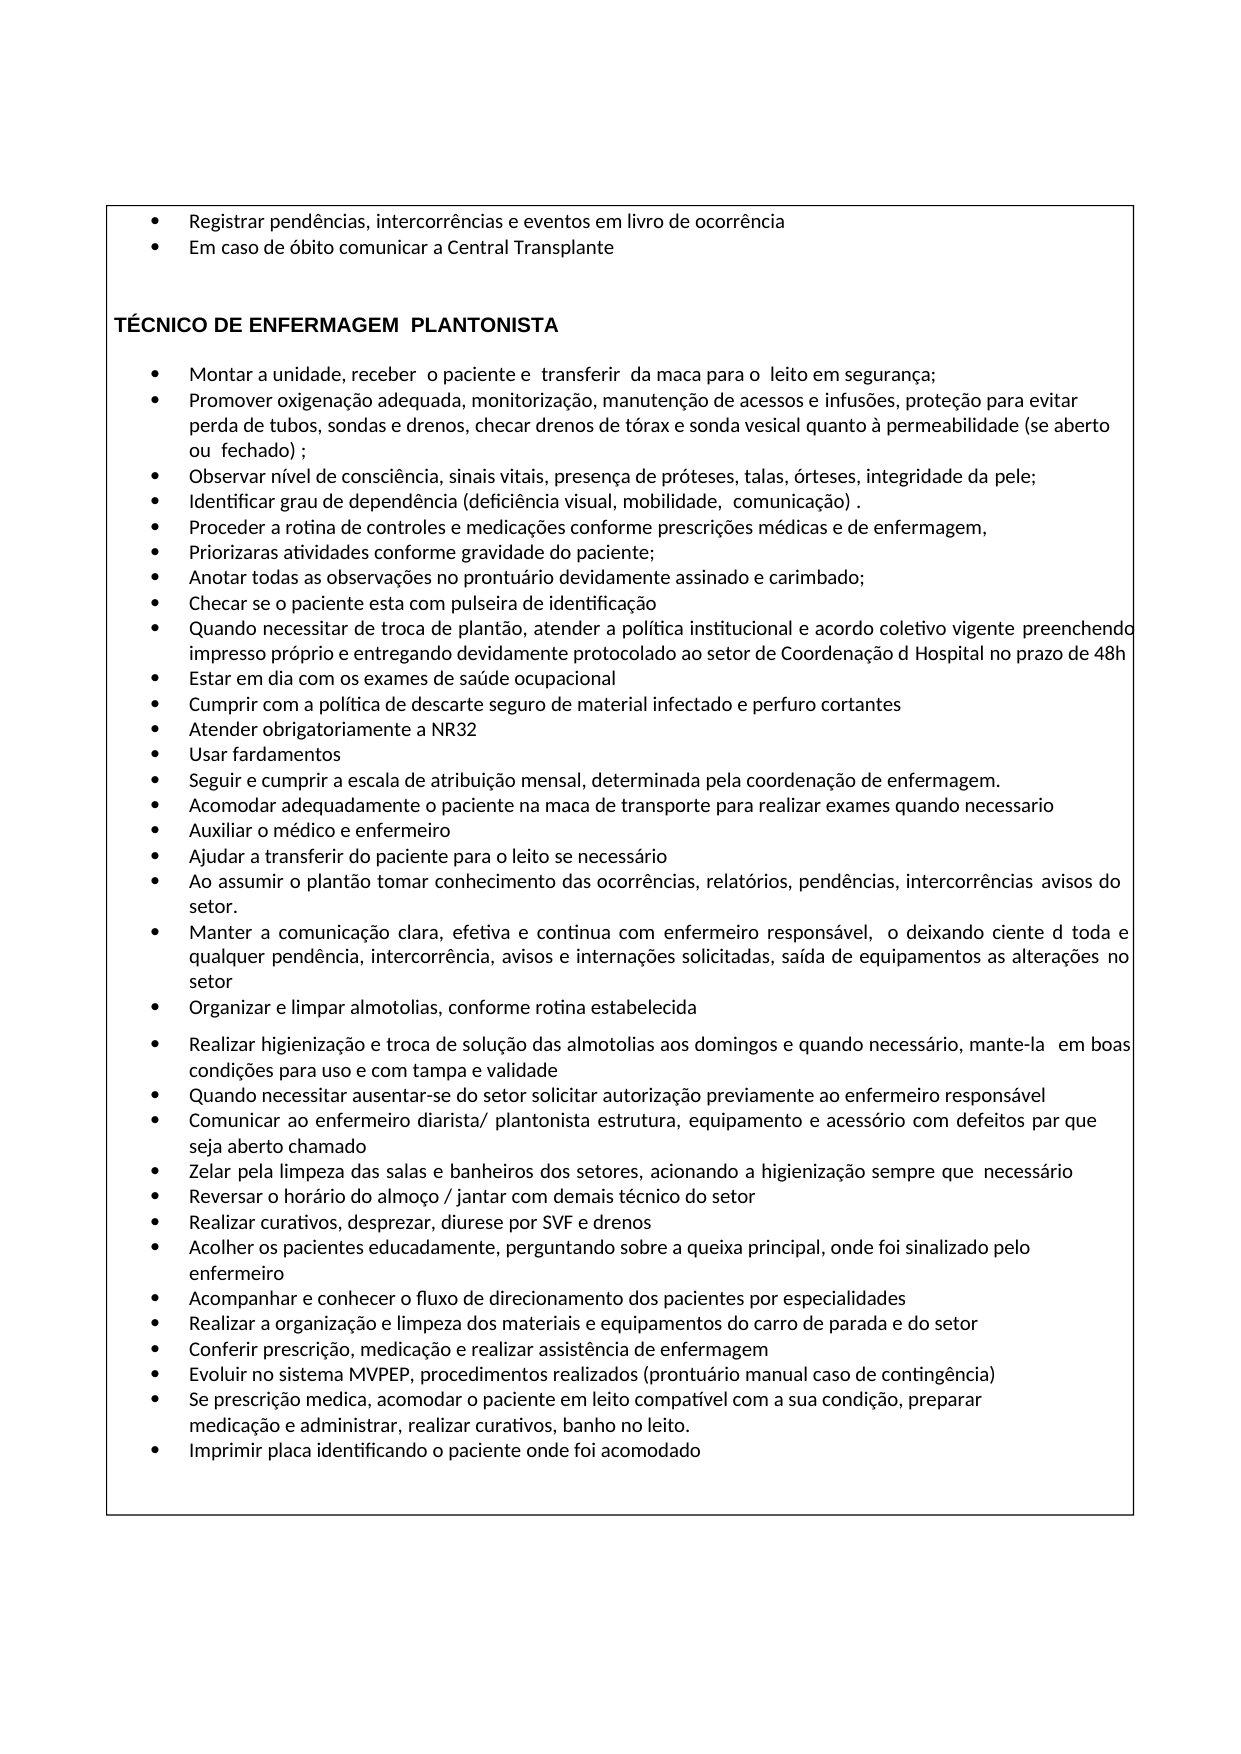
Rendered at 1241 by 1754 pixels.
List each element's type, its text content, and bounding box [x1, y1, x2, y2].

list Seguir e cumprir a escala de atribuição mensal, determinada pela coordenação de enfermagem. [151, 767, 1153, 792]
list Realizar a organização e limpeza dos materiais e equipamentos do carro de parada e do setor [151, 1310, 1153, 1336]
list Comunicar ao enfermeiro diarista/ plantonista estrutura, equipamento e acessório com defeitos par que seja aberto chamado [151, 1108, 1129, 1158]
list Observar nível de consciência, sinais vitais, presença de próteses, talas, órteses, integridade da pele; [151, 463, 1077, 488]
list Reversar o horário do almoço / jantar com demais técnico do setor [151, 1184, 1153, 1209]
list Zelar pela limpeza das salas e banheiros dos setores, acionando a higienização sempre que necessário [151, 1158, 1129, 1184]
list Proceder a rotina de controles e medicações conforme prescrições médicas e de enfermagem, [151, 514, 1153, 539]
list Montar a unidade, receber o paciente e transferir da maca para o leito em segurança; [151, 361, 1153, 387]
list Conferir prescrição, medicação e realizar assistência de enfermagem [151, 1336, 1153, 1361]
list Priorizaras atividades conforme gravidade do paciente; [151, 539, 1153, 564]
list Usar fardamentos [151, 742, 1153, 767]
list Quando necessitar de troca de plantão, atender a política institucional e acordo coletivo vigente preenchendo impresso próprio e entregando devidamente protocolado ao setor de Coordenação d Hospital no prazo de 48h [151, 615, 1135, 665]
list Checar se o paciente esta com pulseira de identificação [151, 590, 1153, 615]
list Acomodar adequadamente o paciente na maca de transporte para realizar exames quando necessario [151, 792, 1153, 818]
list Anotar todas as observações no prontuário devidamente assinado e carimbado; [151, 564, 1153, 590]
list Cumprir com a política de descarte seguro de material infectado e perfuro cortantes [151, 691, 1153, 716]
list Imprimir placa identificando o paciente onde foi acomodado [151, 1437, 1153, 1463]
list Realizar higienização e troca de solução das almotolias aos domingos e quando necessário, mante-la em boas condições para uso e com tampa e validade [151, 1032, 1131, 1082]
list Auxiliar o médico e enfermeiro [151, 818, 1153, 843]
list Quando necessitar ausentar-se do setor solicitar autorização previamente ao enfermeiro responsável [151, 1082, 1153, 1108]
list Atender obrigatoriamente a NR32 [151, 716, 1153, 742]
list Manter a comunicação clara, efetiva e continua com enfermeiro responsável, o deixando ciente d toda e qualquer pendência, intercorrência, avisos e internações solicitadas, saída de equipamentos as alterações no setor [151, 919, 1129, 994]
list Organizar e limpar almotolias, conforme rotina estabelecida [151, 994, 1153, 1020]
list Em caso de óbito comunicar a Central Transplante [151, 234, 1153, 259]
subtitle TÉCNICO DE ENFERMAGEM PLANTONISTA [114, 313, 1153, 337]
list Evoluir no sistema MVPEP, procedimentos realizados (prontuário manual caso de contingência) [151, 1361, 1153, 1386]
list Ajudar a transferir do paciente para o leito se necessário [151, 843, 1153, 868]
list Acompanhar e conhecer o fluxo de direcionamento dos pacientes por especialidades [151, 1285, 1153, 1310]
list Se prescrição medica, acomodar o paciente em leito compatível com a sua condição, preparar medicação e administrar, realizar curativos, banho no leito. [151, 1386, 1063, 1437]
list Acolher os pacientes educadamente, perguntando sobre a queixa principal, onde foi sinalizado pelo enfermeiro [151, 1234, 1111, 1285]
list Estar em dia com os exames de saúde ocupacional [151, 665, 1153, 691]
list Realizar curativos, desprezar, diurese por SVF e drenos [151, 1209, 1153, 1234]
list Identificar grau de dependência (deficiência visual, mobilidade, comunicação) . [151, 488, 1153, 514]
list Promover oxigenação adequada, monitorização, manutenção de acessos e infusões, proteção para evitar perda de tubos, sondas e drenos, checar drenos de tórax e sonda vesical quanto à permeabilidade (se aberto ou fechado) ; [151, 387, 1122, 463]
list Registrar pendências, intercorrências e eventos em livro de ocorrência [151, 208, 1153, 234]
list Ao assumir o plantão tomar conhecimento das ocorrências, relatórios, pendências, intercorrências avisos do setor. [151, 868, 1121, 919]
